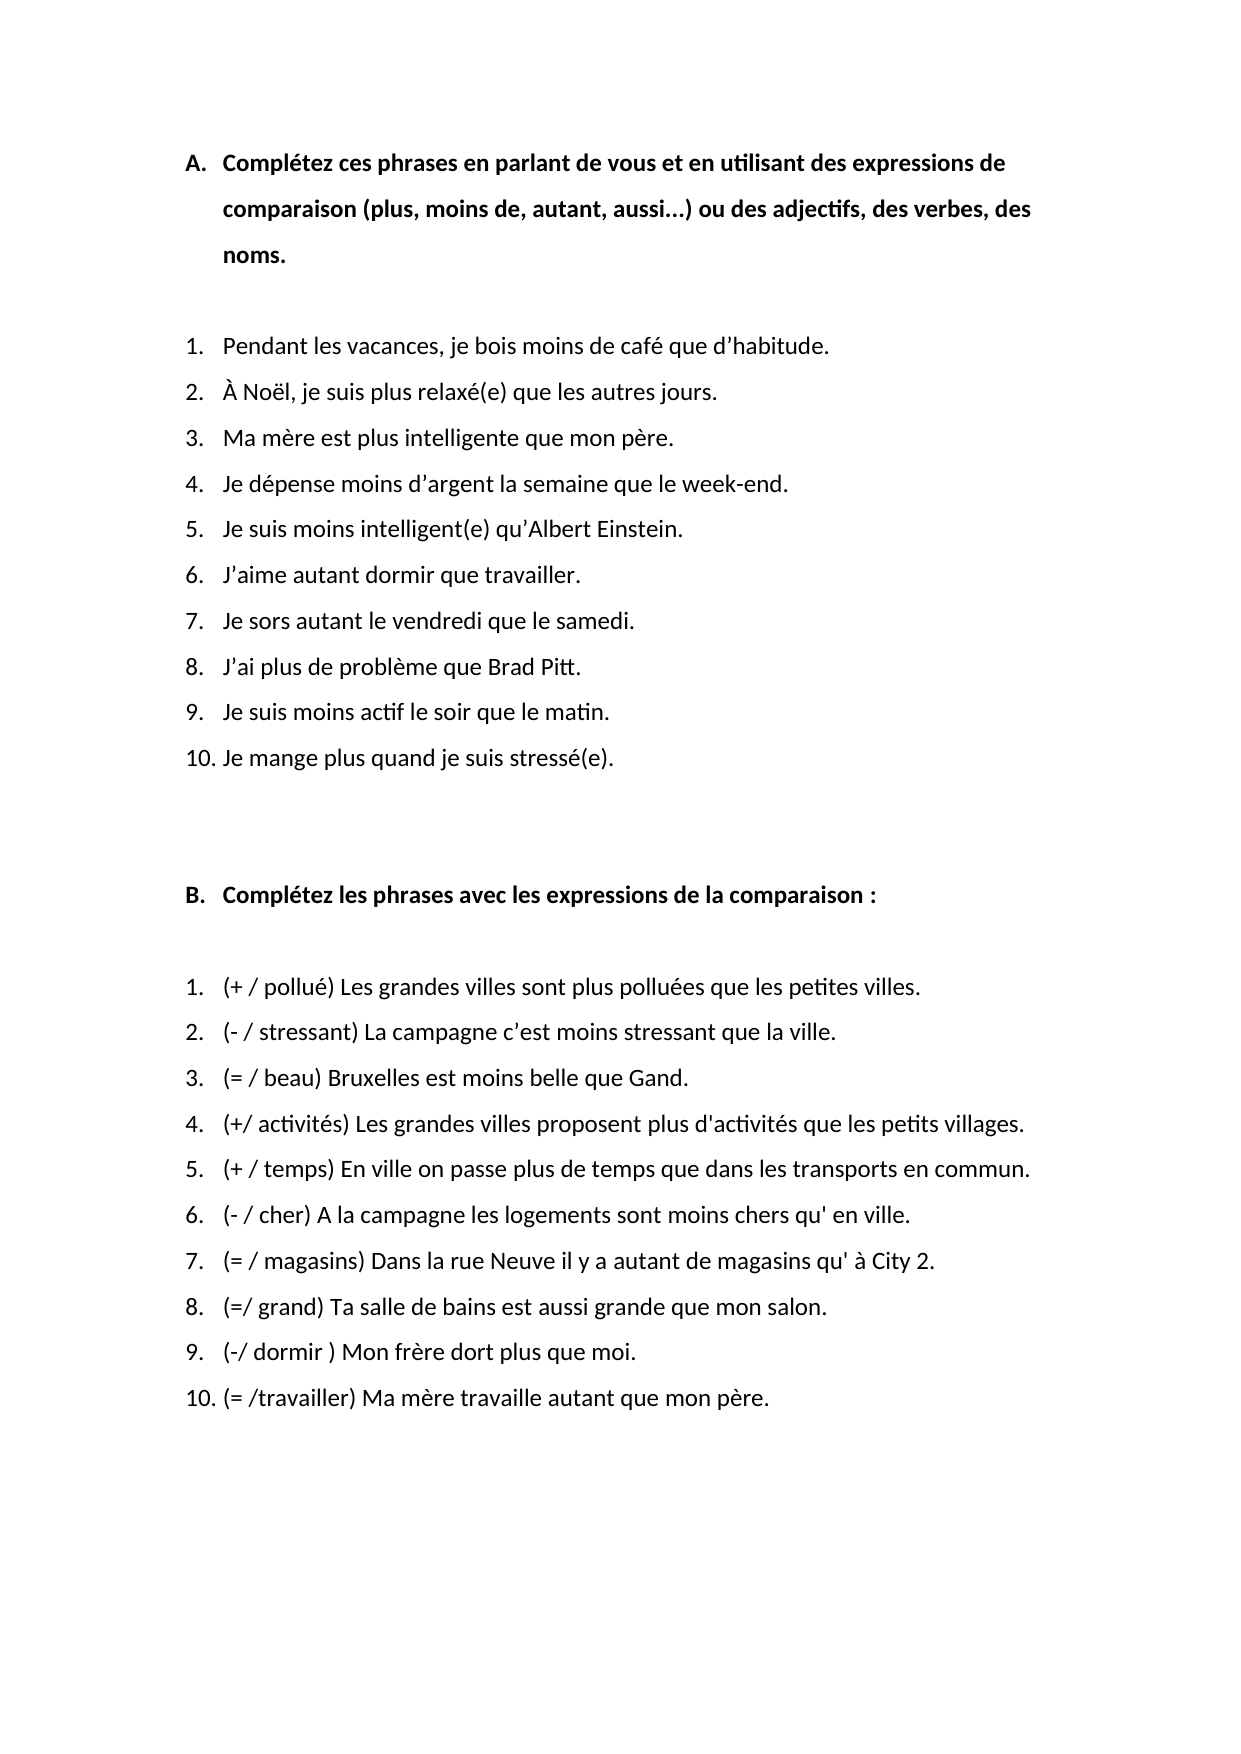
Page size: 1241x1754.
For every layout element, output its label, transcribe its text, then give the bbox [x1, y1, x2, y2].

list Je sors autant le vendredi que le samedi. [185, 605, 1093, 635]
list (-/ dormir ) Mon frère dort plus que moi. [185, 1337, 1093, 1367]
list J’aime autant dormir que travailler. [185, 559, 1093, 590]
list Complétez les phrases avec les expressions de la comparaison : [185, 879, 1093, 910]
list Je mange plus quand je suis stressé(e). [185, 742, 1093, 773]
list (=/ grand) Ta salle de bains est aussi grande que mon salon. [185, 1291, 1093, 1321]
list (+/ activités) Les grandes villes proposent plus d'activités que les petits villages. [185, 1108, 1093, 1138]
list (= /travailler) Ma mère travaille autant que mon père. [185, 1382, 1093, 1413]
list (+ / temps) En ville on passe plus de temps que dans les transports en commun. [185, 1154, 1093, 1184]
list (+ / pollué) Les grandes villes sont plus polluées que les petites villes. [185, 971, 1093, 1001]
list Ma mère est plus intelligente que mon père. [185, 422, 1093, 452]
list Complétez ces phrases en parlant de vous et en utilisant des expressions de comparaison (plus, moins de, autant, aussi...) ou des adjectifs, des verbes, des noms. [185, 148, 1093, 269]
list (- / stressant) La campagne c’est moins stressant que la ville. [185, 1016, 1093, 1047]
list Je suis moins actif le soir que le matin. [185, 696, 1093, 727]
list J’ai plus de problème que Brad Pitt. [185, 651, 1093, 681]
list Je dépense moins d’argent la semaine que le week-end. [185, 468, 1093, 498]
list (= / beau) Bruxelles est moins belle que Gand. [185, 1062, 1093, 1093]
list Pendant les vacances, je bois moins de café que d’habitude. [185, 331, 1093, 361]
list (= / magasins) Dans la rue Neuve il y a autant de magasins qu' à City 2. [185, 1245, 1093, 1276]
list Je suis moins intelligent(e) qu’Albert Einstein. [185, 513, 1093, 544]
list (- / cher) A la campagne les logements sont moins chers qu' en ville. [185, 1199, 1093, 1230]
list À Noël, je suis plus relaxé(e) que les autres jours. [185, 376, 1093, 407]
